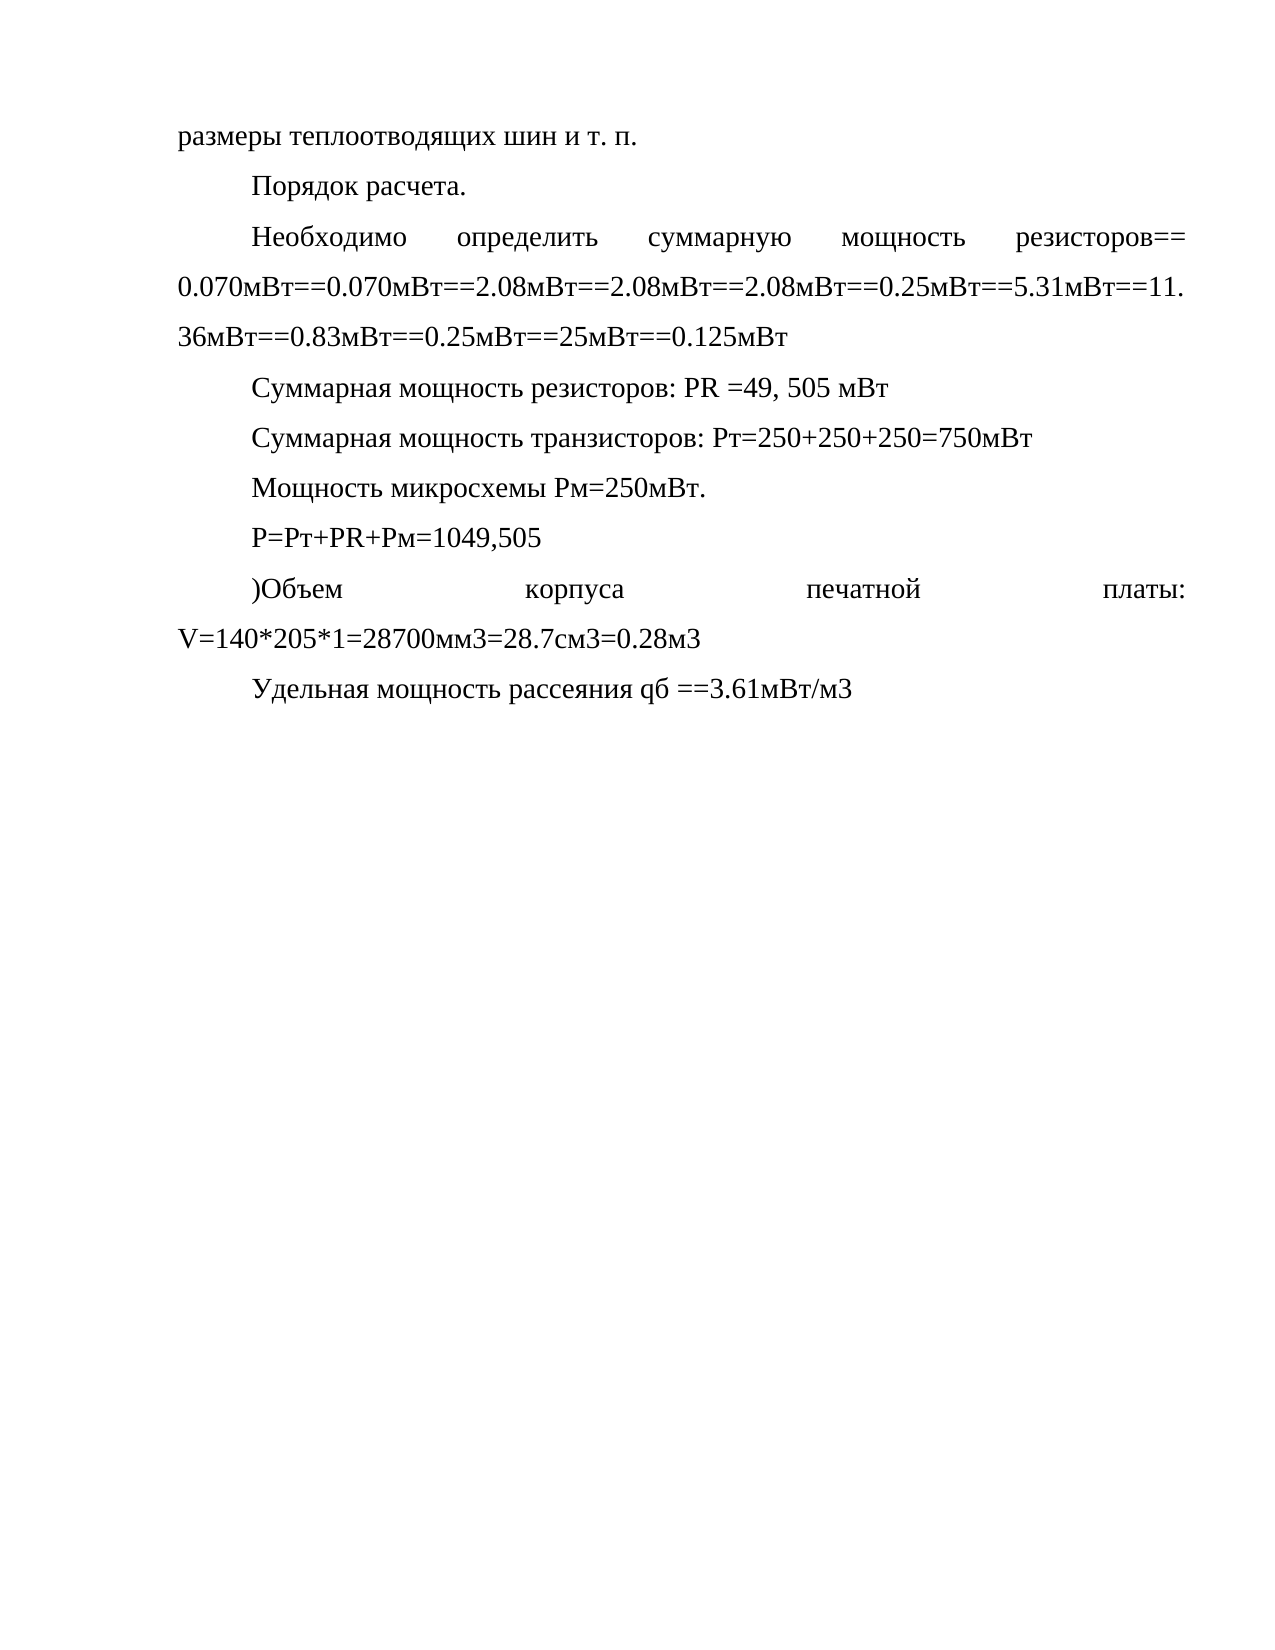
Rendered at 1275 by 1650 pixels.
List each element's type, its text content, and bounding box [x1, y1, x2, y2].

text )Объем корпуса печатной платы: V=140*205*1=28700мм3=28.7см3=0.28м3 [177, 571, 1186, 655]
text Порядок расчета. [177, 168, 1186, 202]
text Суммарная мощность резисторов: PR =49, 505 мВт [177, 370, 1186, 403]
text Р=Рт+PR+Рм=1049,505 [177, 521, 1186, 554]
text Мощность микросхемы Рм=250мВт. [177, 470, 1186, 504]
text Удельная мощность рассеяния qб ==3.61мВт/м3 [177, 672, 1186, 705]
text Суммарная мощность транзисторов: Рт=250+250+250=750мВт [177, 420, 1186, 453]
